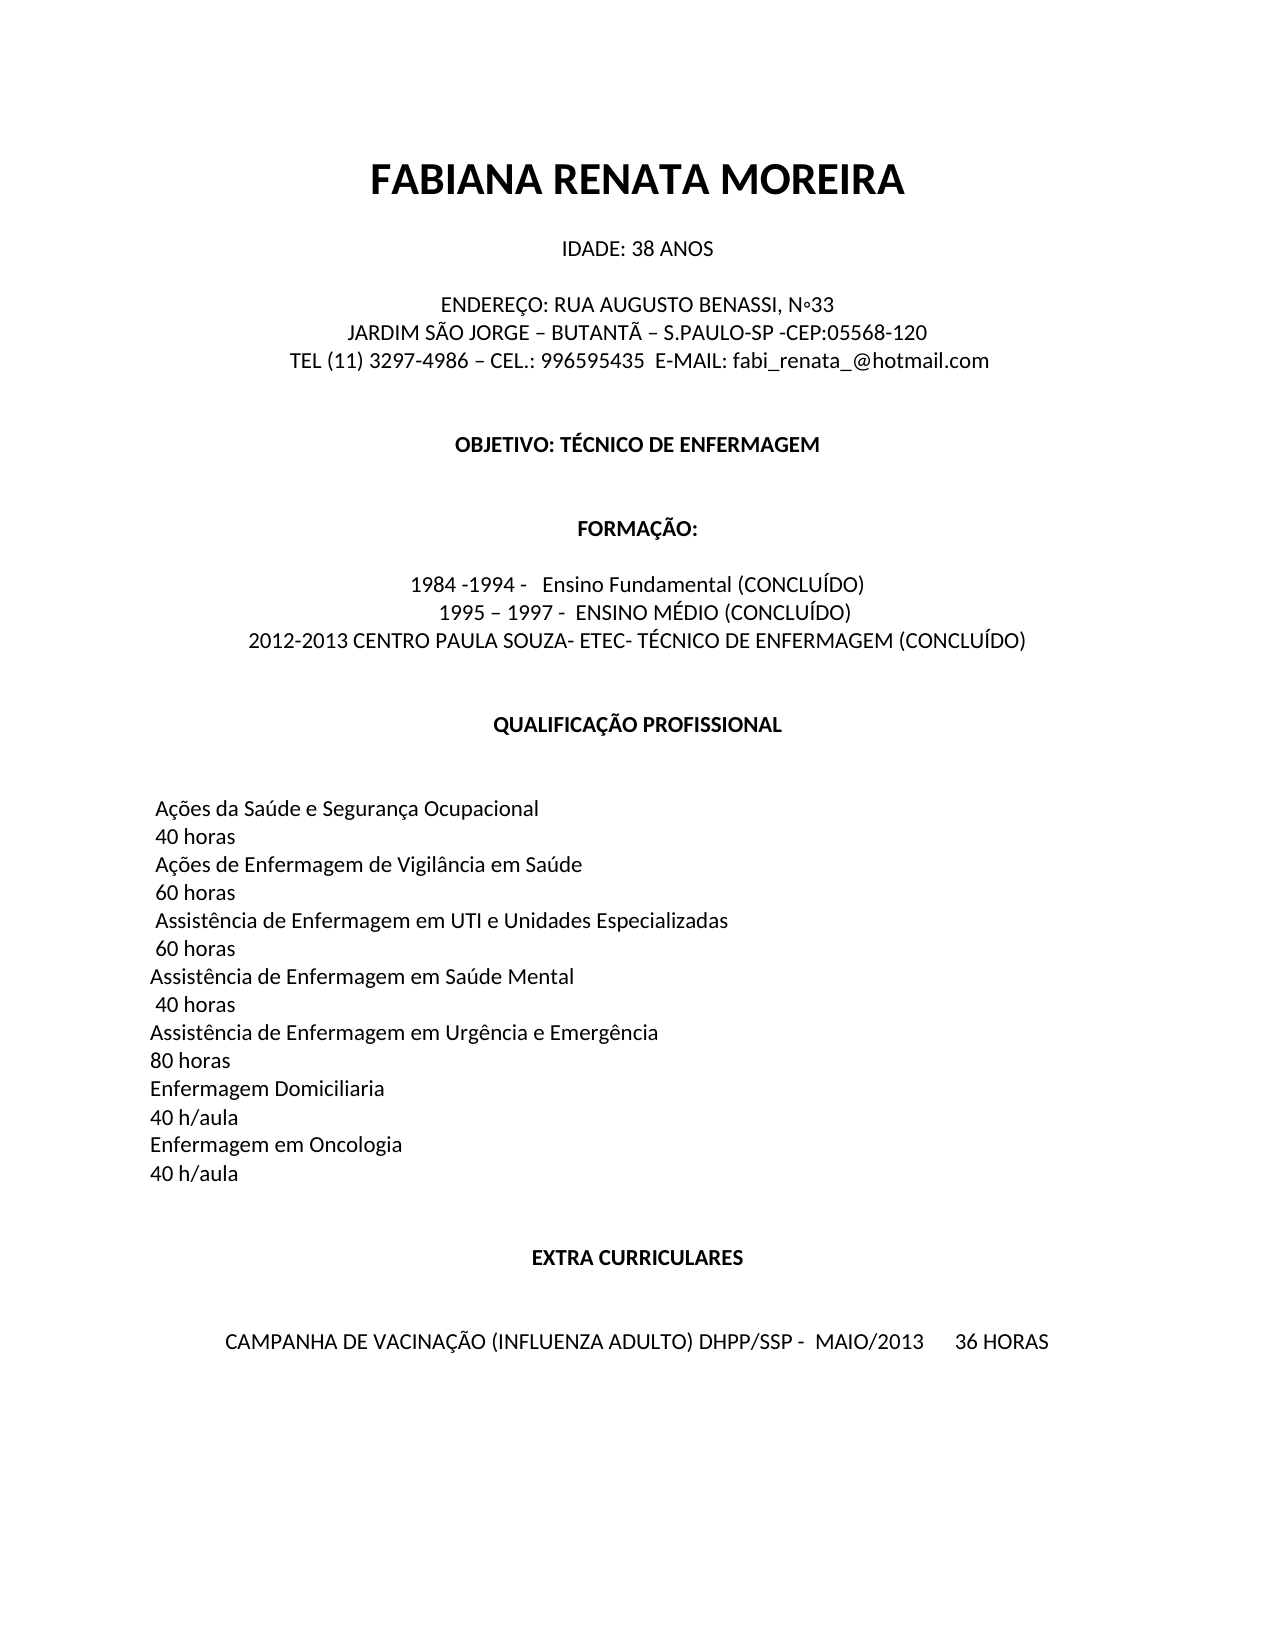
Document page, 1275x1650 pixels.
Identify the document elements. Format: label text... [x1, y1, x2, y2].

text IDADE: 38 ANOS [150, 234, 1125, 262]
text Assistência de Enfermagem em Saúde Mental [150, 962, 1125, 991]
text FABIANA RENATA MOREIRA [150, 150, 1125, 206]
text Ações da Saúde e Segurança Ocupacional [150, 794, 1125, 822]
text 2012-2013 CENTRO PAULA SOUZA- ETEC- TÉCNICO DE ENFERMAGEM (CONCLUÍDO) [150, 626, 1125, 654]
text 60 horas [150, 878, 1125, 906]
text 60 horas [150, 934, 1125, 962]
text 1995 – 1997 - ENSINO MÉDIO (CONCLUÍDO) [150, 598, 1125, 626]
text CAMPANHA DE VACINAÇÃO (INFLUENZA ADULTO) DHPP/SSP - MAIO/2013 36 HORAS [150, 1327, 1125, 1355]
text Assistência de Enfermagem em Urgência e Emergência [150, 1018, 1125, 1047]
text 40 horas [150, 822, 1125, 850]
text FORMAÇÃO: [150, 514, 1125, 542]
text 1984 -1994 - Ensino Fundamental (CONCLUÍDO) [150, 570, 1125, 598]
text QUALIFICAÇÃO PROFISSIONAL [150, 710, 1125, 738]
text TEL (11) 3297-4986 – CEL.: 996595435 E-MAIL: fabi_renata_@hotmail.com [150, 346, 1125, 374]
text Enfermagem Domiciliaria [150, 1074, 1125, 1103]
text 40 horas [150, 991, 1125, 1018]
text Enfermagem em Oncologia [150, 1131, 1125, 1159]
text OBJETIVO: TÉCNICO DE ENFERMAGEM [150, 430, 1125, 458]
text 40 h/aula [150, 1103, 1125, 1131]
text 40 h/aula [150, 1159, 1125, 1187]
text JARDIM SÃO JORGE – BUTANTÃ – S.PAULO-SP -CEP:05568-120 [150, 318, 1125, 346]
text Assistência de Enfermagem em UTI e Unidades Especializadas [150, 906, 1125, 934]
text 80 horas [150, 1047, 1125, 1074]
text Ações de Enfermagem de Vigilância em Saúde [150, 850, 1125, 878]
text EXTRA CURRICULARES [150, 1243, 1125, 1271]
text ENDEREÇO: RUA AUGUSTO BENASSI, N◦33 [150, 290, 1125, 318]
